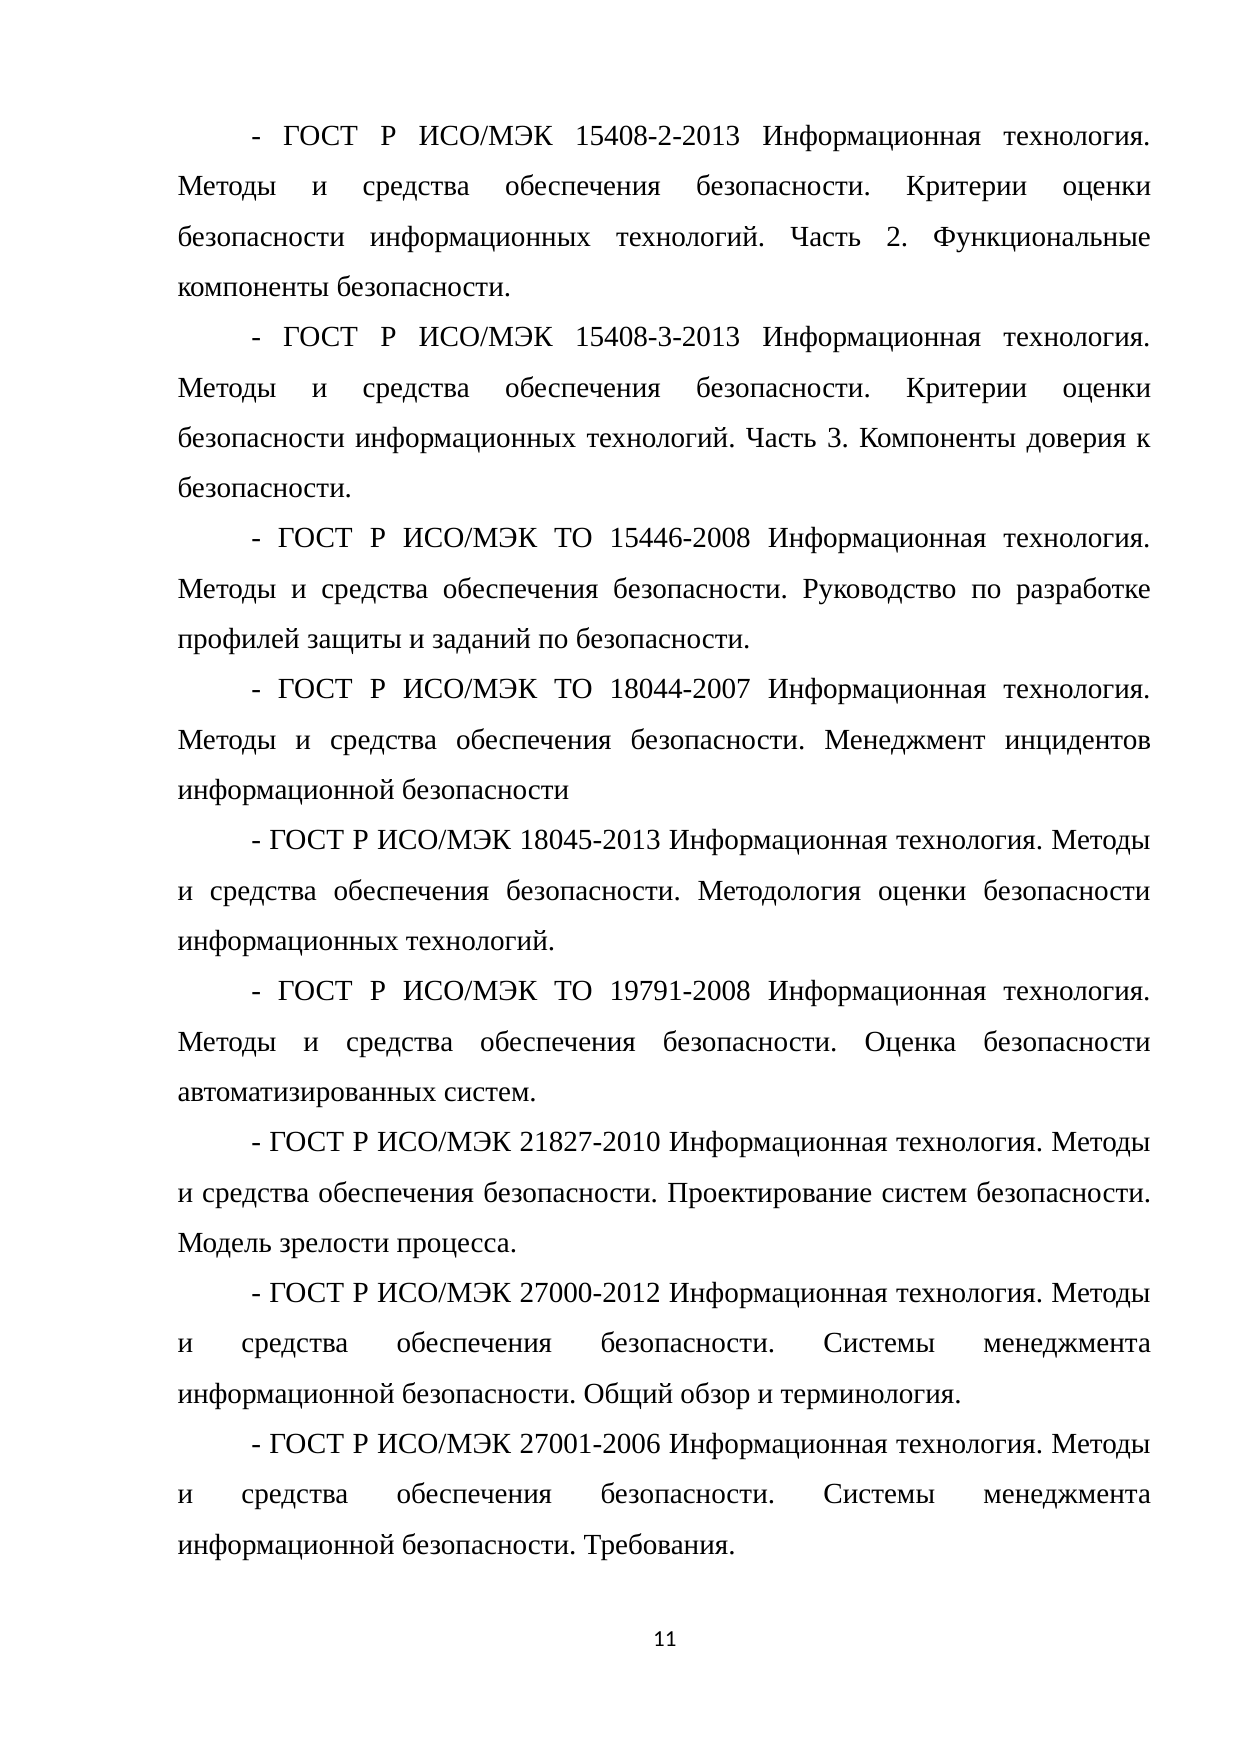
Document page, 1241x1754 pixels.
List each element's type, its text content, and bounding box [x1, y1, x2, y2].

text - ГОСТ Р ИСО/МЭК 18045-2013 Информационная технология. Методы и средства обеспечения безопасности. Методология оценки безопасности информационных технологий. [177, 822, 1152, 957]
text - ГОСТ Р ИСО/МЭК 27001-2006 Информационная технология. Методы и средства обеспечения безопасности. Системы менеджмента информационной безопасности. Требования. [177, 1426, 1152, 1560]
text - ГОСТ Р ИСО/МЭК ТО 15446-2008 Информационная технология. Методы и средства обеспечения безопасности. Руководство по разработке профилей защиты и заданий по безопасности. [177, 521, 1152, 655]
text - ГОСТ Р ИСО/МЭК 21827-2010 Информационная технология. Методы и средства обеспечения безопасности. Проектирование систем безопасности. Модель зрелости процесса. [177, 1124, 1152, 1258]
text - ГОСТ Р ИСО/МЭК 15408-3-2013 Информационная технология. Методы и средства обеспечения безопасности. Критерии оценки безопасности информационных технологий. Часть 3. Компоненты доверия к безопасности. [177, 319, 1152, 504]
text - ГОСТ Р ИСО/МЭК 27000-2012 Информационная технология. Методы и средства обеспечения безопасности. Системы менеджмента информационной безопасности. Общий обзор и терминология. [177, 1275, 1152, 1409]
text - ГОСТ Р ИСО/МЭК ТО 18044-2007 Информационная технология. Методы и средства обеспечения безопасности. Менеджмент инцидентов информационной безопасности [177, 672, 1152, 806]
text - ГОСТ Р ИСО/МЭК 15408-2-2013 Информационная технология. Методы и средства обеспечения безопасности. Критерии оценки безопасности информационных технологий. Часть 2. Функциональные компоненты безопасности. [177, 118, 1152, 303]
text - ГОСТ Р ИСО/МЭК ТО 19791-2008 Информационная технология. Методы и средства обеспечения безопасности. Оценка безопасности автоматизированных систем. [177, 973, 1152, 1108]
